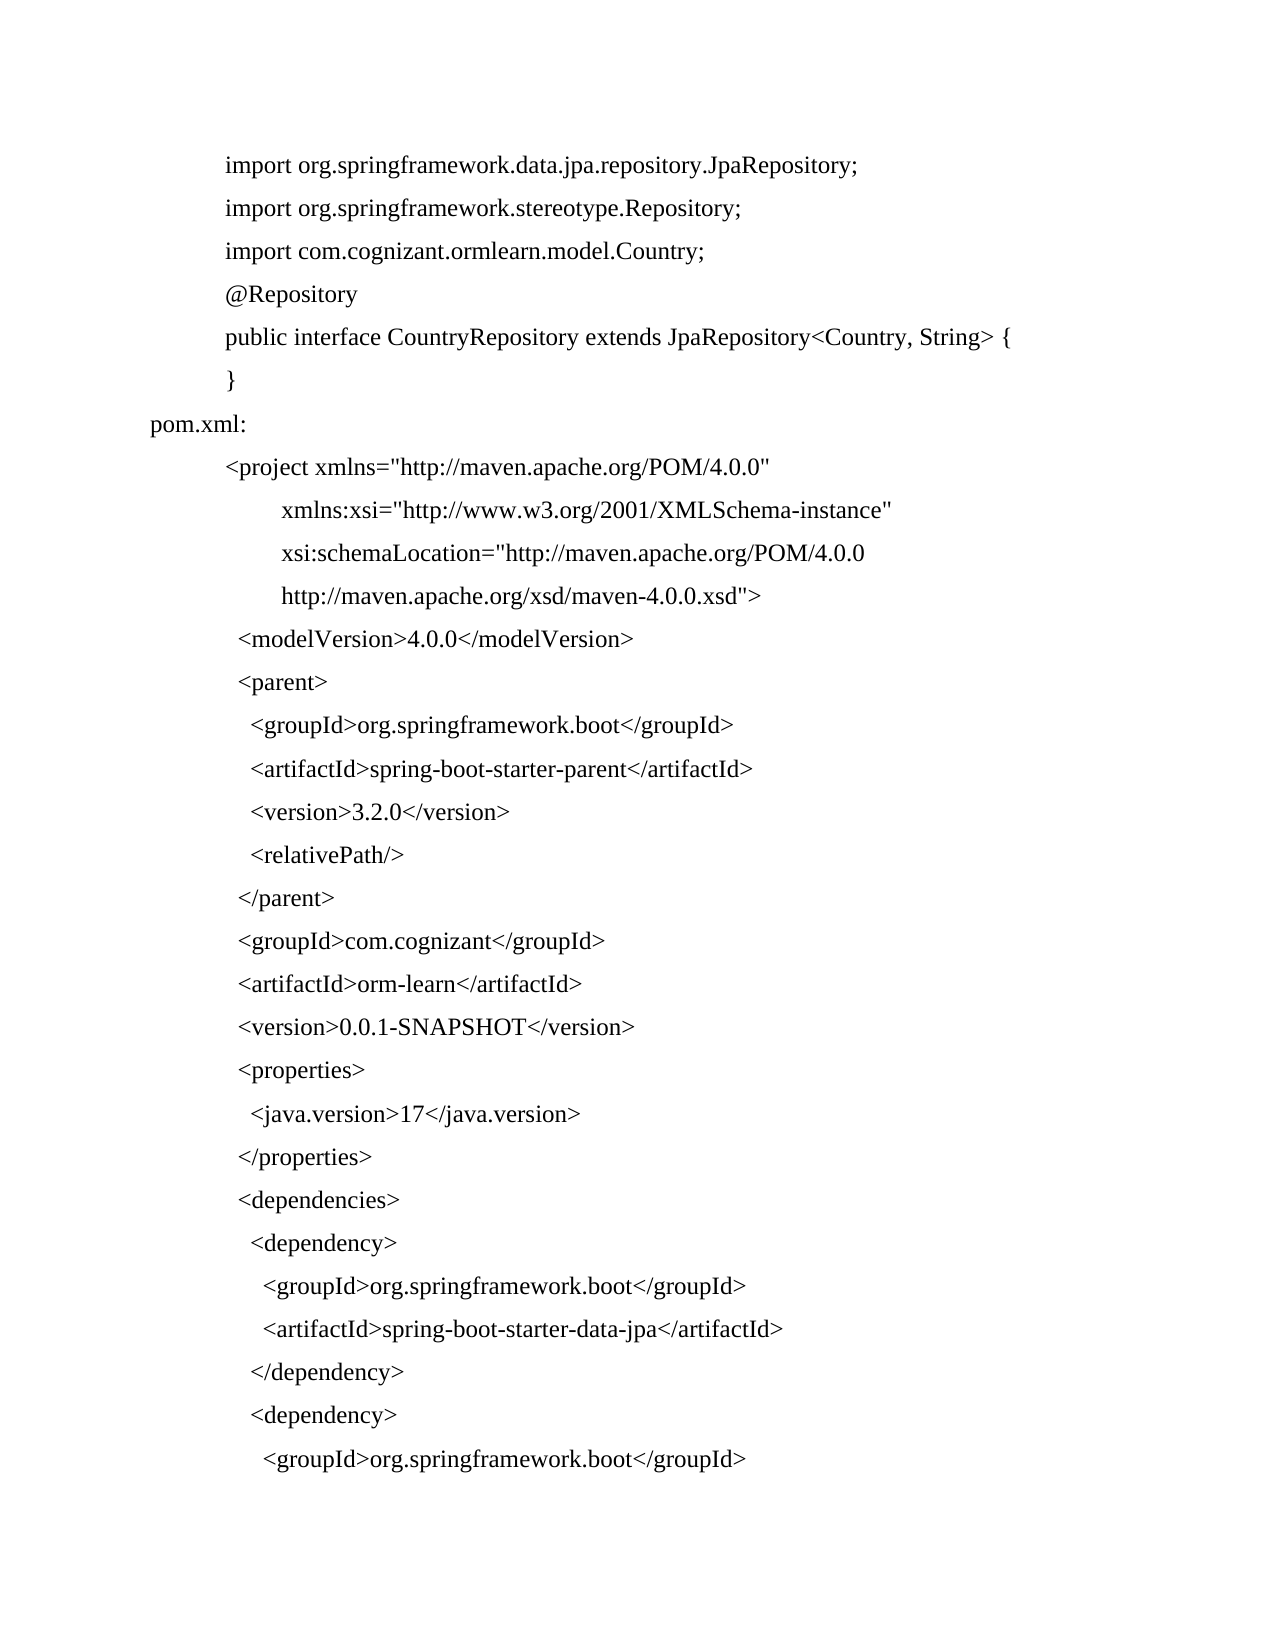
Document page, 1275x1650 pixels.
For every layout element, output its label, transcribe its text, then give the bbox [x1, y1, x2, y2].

text public interface CountryRepository extends JpaRepository<Country, String> { [225, 322, 1125, 351]
text import com.cognizant.ormlearn.model.Country; [225, 236, 1125, 265]
text <groupId>org.springframework.boot</groupId> [225, 1444, 1125, 1472]
text <groupId>org.springframework.boot</groupId> [225, 1271, 1125, 1300]
text <version>3.2.0</version> [225, 797, 1125, 826]
text <java.version>17</java.version> [225, 1099, 1125, 1127]
text xsi:schemaLocation="http://maven.apache.org/POM/4.0.0 [225, 538, 1125, 567]
text xmlns:xsi="http://www.w3.org/2001/XMLSchema-instance" [225, 495, 1125, 524]
text <dependency> [225, 1401, 1125, 1429]
text <dependency> [225, 1228, 1125, 1257]
text </properties> [225, 1142, 1125, 1171]
text <dependencies> [225, 1185, 1125, 1214]
text </dependency> [225, 1357, 1125, 1386]
text } [225, 366, 1125, 394]
text <groupId>com.cognizant</groupId> [225, 926, 1125, 955]
text <version>0.0.1-SNAPSHOT</version> [225, 1012, 1125, 1041]
text <modelVersion>4.0.0</modelVersion> [225, 624, 1125, 653]
text <groupId>org.springframework.boot</groupId> [225, 711, 1125, 739]
text <artifactId>orm-learn</artifactId> [225, 969, 1125, 998]
text <parent> [225, 667, 1125, 696]
text @Repository [225, 279, 1125, 308]
text <project xmlns="http://maven.apache.org/POM/4.0.0" [225, 452, 1125, 481]
text http://maven.apache.org/xsd/maven-4.0.0.xsd"> [225, 581, 1125, 610]
text import org.springframework.stereotype.Repository; [225, 193, 1125, 222]
text <artifactId>spring-boot-starter-data-jpa</artifactId> [225, 1314, 1125, 1343]
text import org.springframework.data.jpa.repository.JpaRepository; [225, 150, 1125, 179]
text </parent> [225, 883, 1125, 912]
text <properties> [225, 1056, 1125, 1084]
text pom.xml: [150, 409, 1125, 437]
text <artifactId>spring-boot-starter-parent</artifactId> [225, 754, 1125, 782]
text <relativePath/> [225, 840, 1125, 869]
